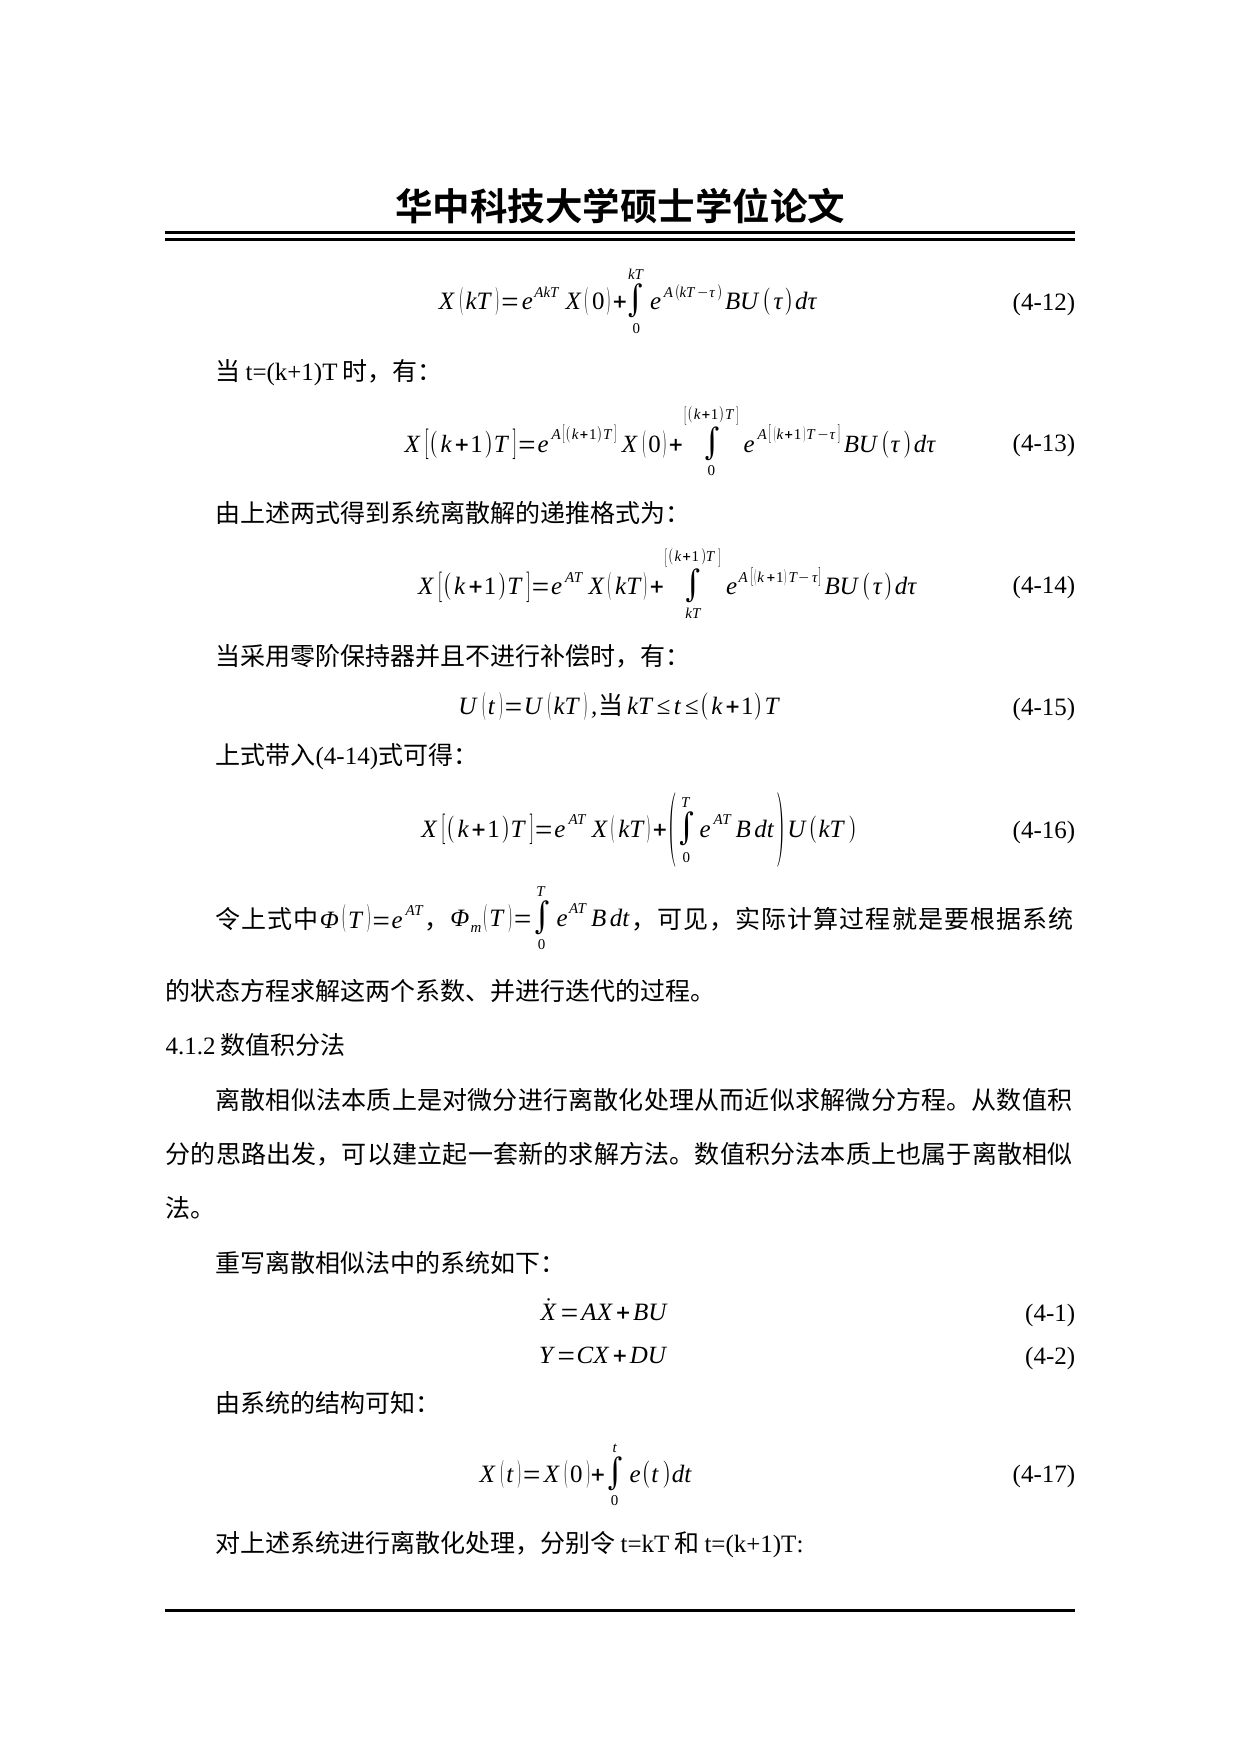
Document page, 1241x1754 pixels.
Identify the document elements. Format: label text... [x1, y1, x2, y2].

text (4-14) [165, 548, 1075, 622]
text (4-12) [165, 266, 1075, 337]
text 重写离散相似法中的系统如下： [165, 1243, 1075, 1279]
text (4-13) [165, 405, 1075, 479]
text 当采用零阶保持器并且不进行补偿时，有： [165, 636, 1075, 672]
text 上式带入(4-14)式可得： [165, 736, 1075, 772]
text 由上述两式得到系统离散解的递推格式为： [165, 493, 1075, 530]
text 令上式中，，可见，实际计算过程就是要根据系统的状态方程求解这两个系数、并进行迭代的过程。 [165, 882, 1075, 1008]
text (4-17) [165, 1438, 1075, 1509]
text 离散相似法本质上是对微分进行离散化处理从而近似求解微分方程。从数值积分的思路出发，可以建立起一套新的求解方法。数值积分法本质上也属于离散相似法。 [165, 1080, 1075, 1225]
text (4-16) [165, 790, 1075, 868]
subtitle 4.1.2数值积分法 [165, 1026, 1075, 1062]
text 由系统的结构可知： [165, 1384, 1075, 1420]
text (4-1) [165, 1298, 1075, 1326]
text (4-15) [165, 691, 1075, 721]
text 当t=(k+1)T时，有： [165, 351, 1075, 387]
text (4-2) [165, 1341, 1075, 1369]
text 对上述系统进行离散化处理，分别令t=kT和t=(k+1)T: [165, 1523, 1075, 1559]
